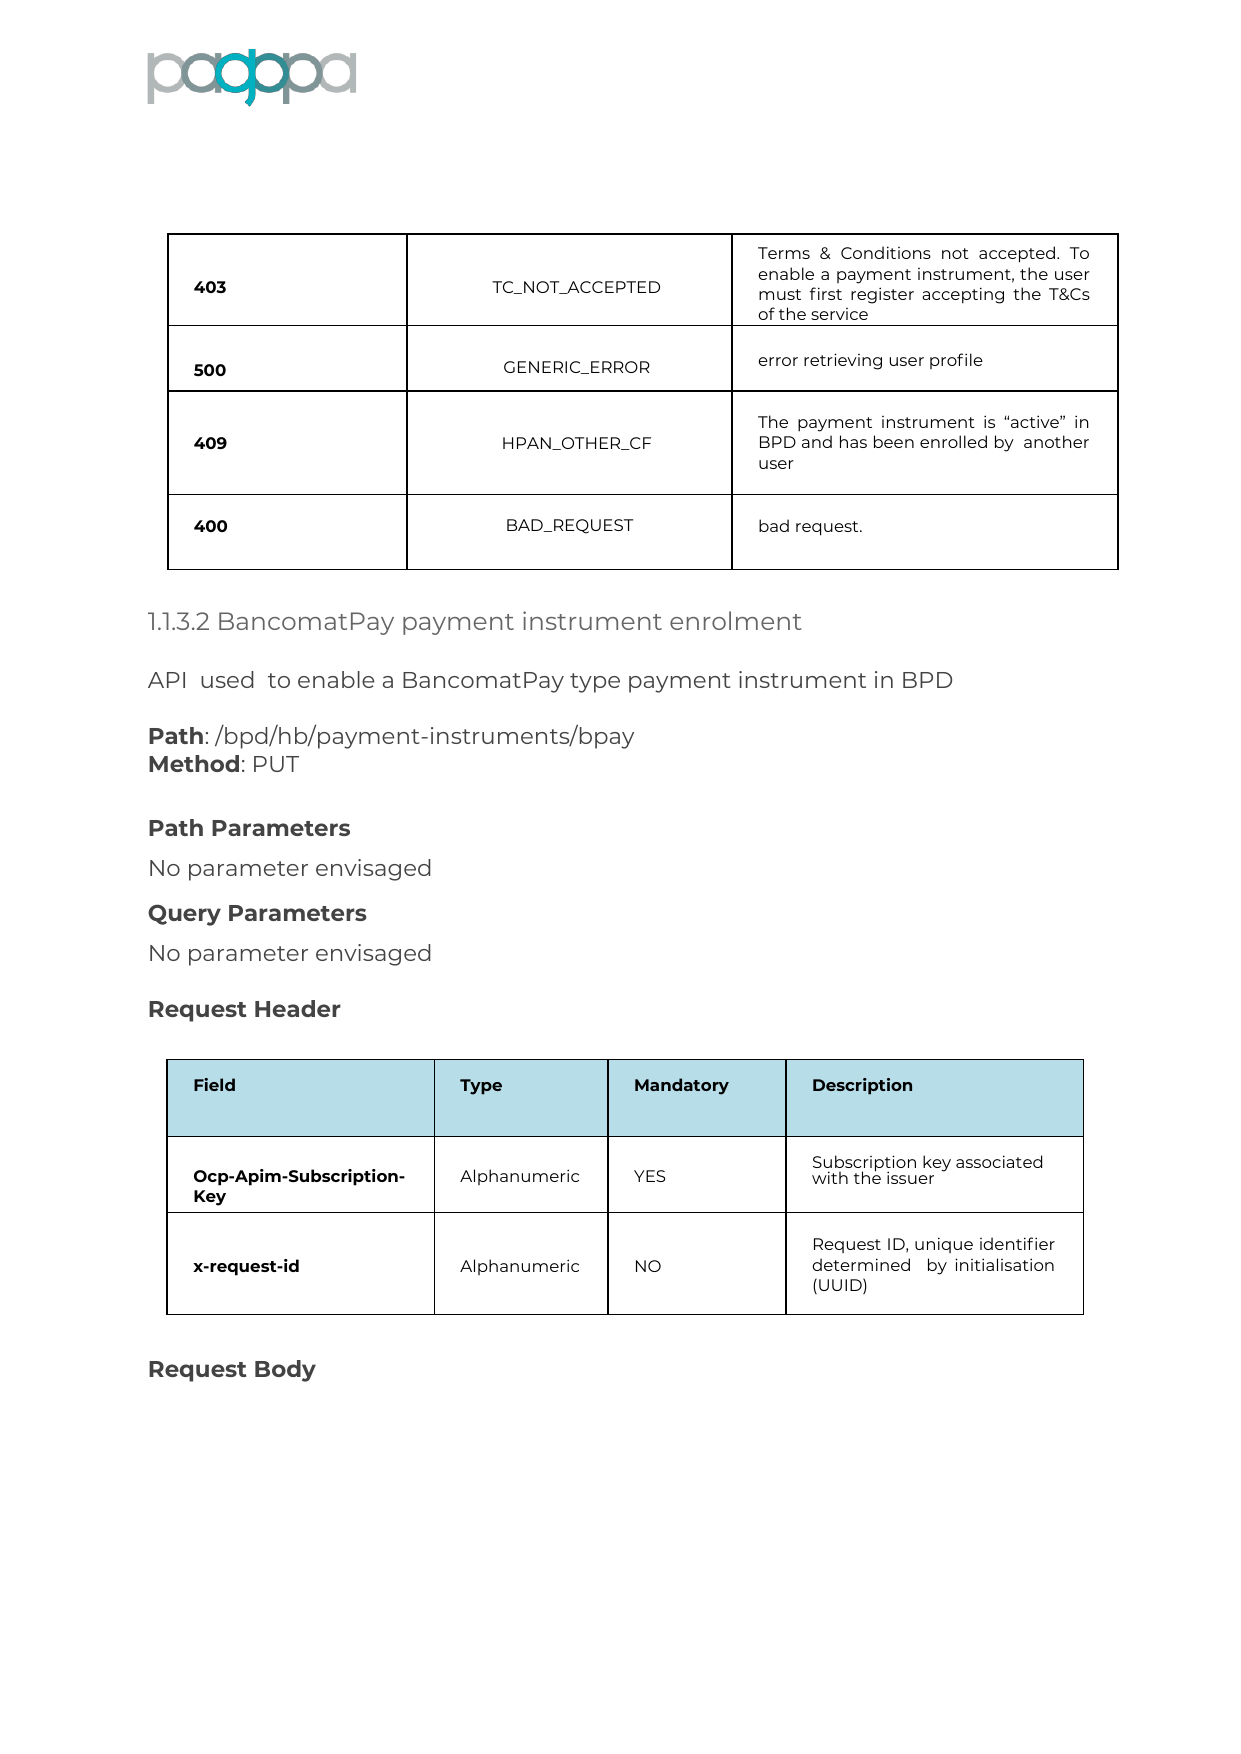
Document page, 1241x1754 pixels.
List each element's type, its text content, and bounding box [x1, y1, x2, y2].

table_header Description [787, 1060, 1083, 1136]
table_cell Ocp-Apim-Subscription-Key [168, 1137, 434, 1212]
table_cell NO [609, 1213, 785, 1314]
text API used to enable a BancomatPay type payment instrument in BPD [148, 666, 1077, 694]
table_header Mandatory [609, 1060, 785, 1136]
table_cell Alphanumeric [435, 1213, 607, 1314]
table_cell YES [609, 1137, 785, 1212]
table_cell 500 [169, 326, 406, 390]
table_cell 403 [169, 235, 406, 325]
table_cell The payment instrument is “active” in BPD and has been enrolled by another user [733, 392, 1117, 494]
table_cell 409 [169, 392, 406, 494]
table_cell BAD_REQUEST [408, 495, 731, 569]
table_cell Subscription key associated with the issuer [787, 1137, 1083, 1212]
text Method: PUT [148, 750, 1077, 778]
table_cell GENERIC_ERROR [408, 326, 731, 390]
text Path: /bpd/hb/payment-instruments/bpay [148, 722, 1077, 750]
table_header Field [168, 1060, 434, 1136]
table_cell HPAN_OTHER_CF [408, 392, 731, 494]
table_cell Terms & Conditions not accepted. To enable a payment instrument, the user must first register accepting the T&Cs of the service [733, 235, 1117, 325]
table_cell 400 [169, 495, 406, 569]
table_cell x-request-id [168, 1213, 434, 1314]
subtitle 1.1.3.2 BancomatPay payment instrument enrolment [148, 607, 1077, 637]
table_cell TC_NOT_ACCEPTED [408, 235, 731, 325]
text No parameter envisaged [148, 854, 1077, 882]
picture [147, 49, 357, 107]
table_cell error retrieving user profile [733, 326, 1117, 390]
text No parameter envisaged [148, 939, 1077, 967]
table_header Type [435, 1060, 607, 1136]
table_cell Alphanumeric [435, 1137, 607, 1212]
table_cell Request ID, unique identifier determined by initialisation (UUID) [787, 1213, 1083, 1314]
table_cell bad request. [733, 495, 1117, 569]
